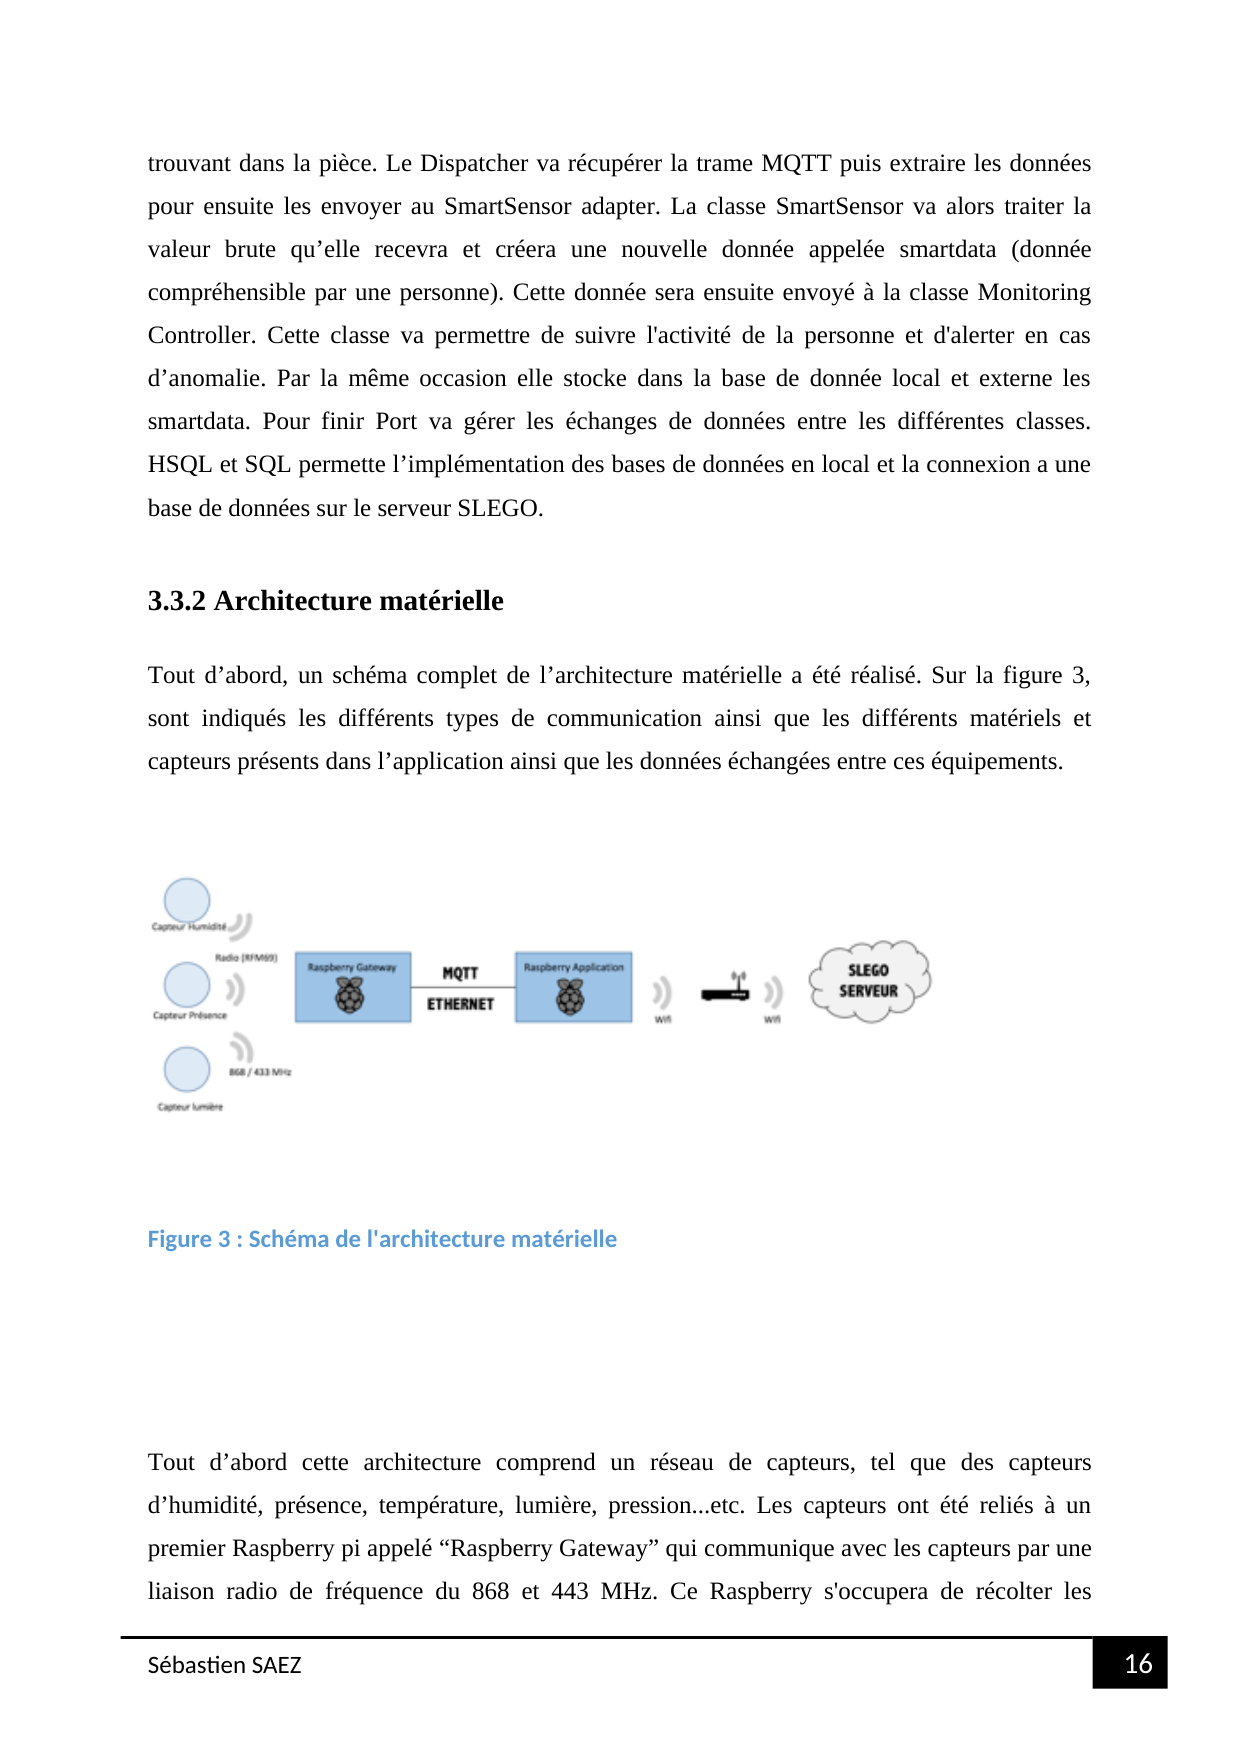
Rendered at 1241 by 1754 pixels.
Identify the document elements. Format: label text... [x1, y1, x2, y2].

picture [147, 875, 947, 1122]
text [148, 148, 1093, 521]
text Figure 3 : Schéma de l'architecture matérielle [148, 1223, 1093, 1254]
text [148, 1447, 1093, 1605]
text Tout d’abord, un schéma complet de l’architecture matérielle a été réalisé. Sur la figure 3, sont indiqués les différents types de communication ainsi que les différents matériels et capteurs présents dans l’application ainsi que les données échangées entre ces équipements. [148, 660, 1093, 775]
subtitle 3.3.2 Architecture matérielle [148, 583, 1093, 617]
